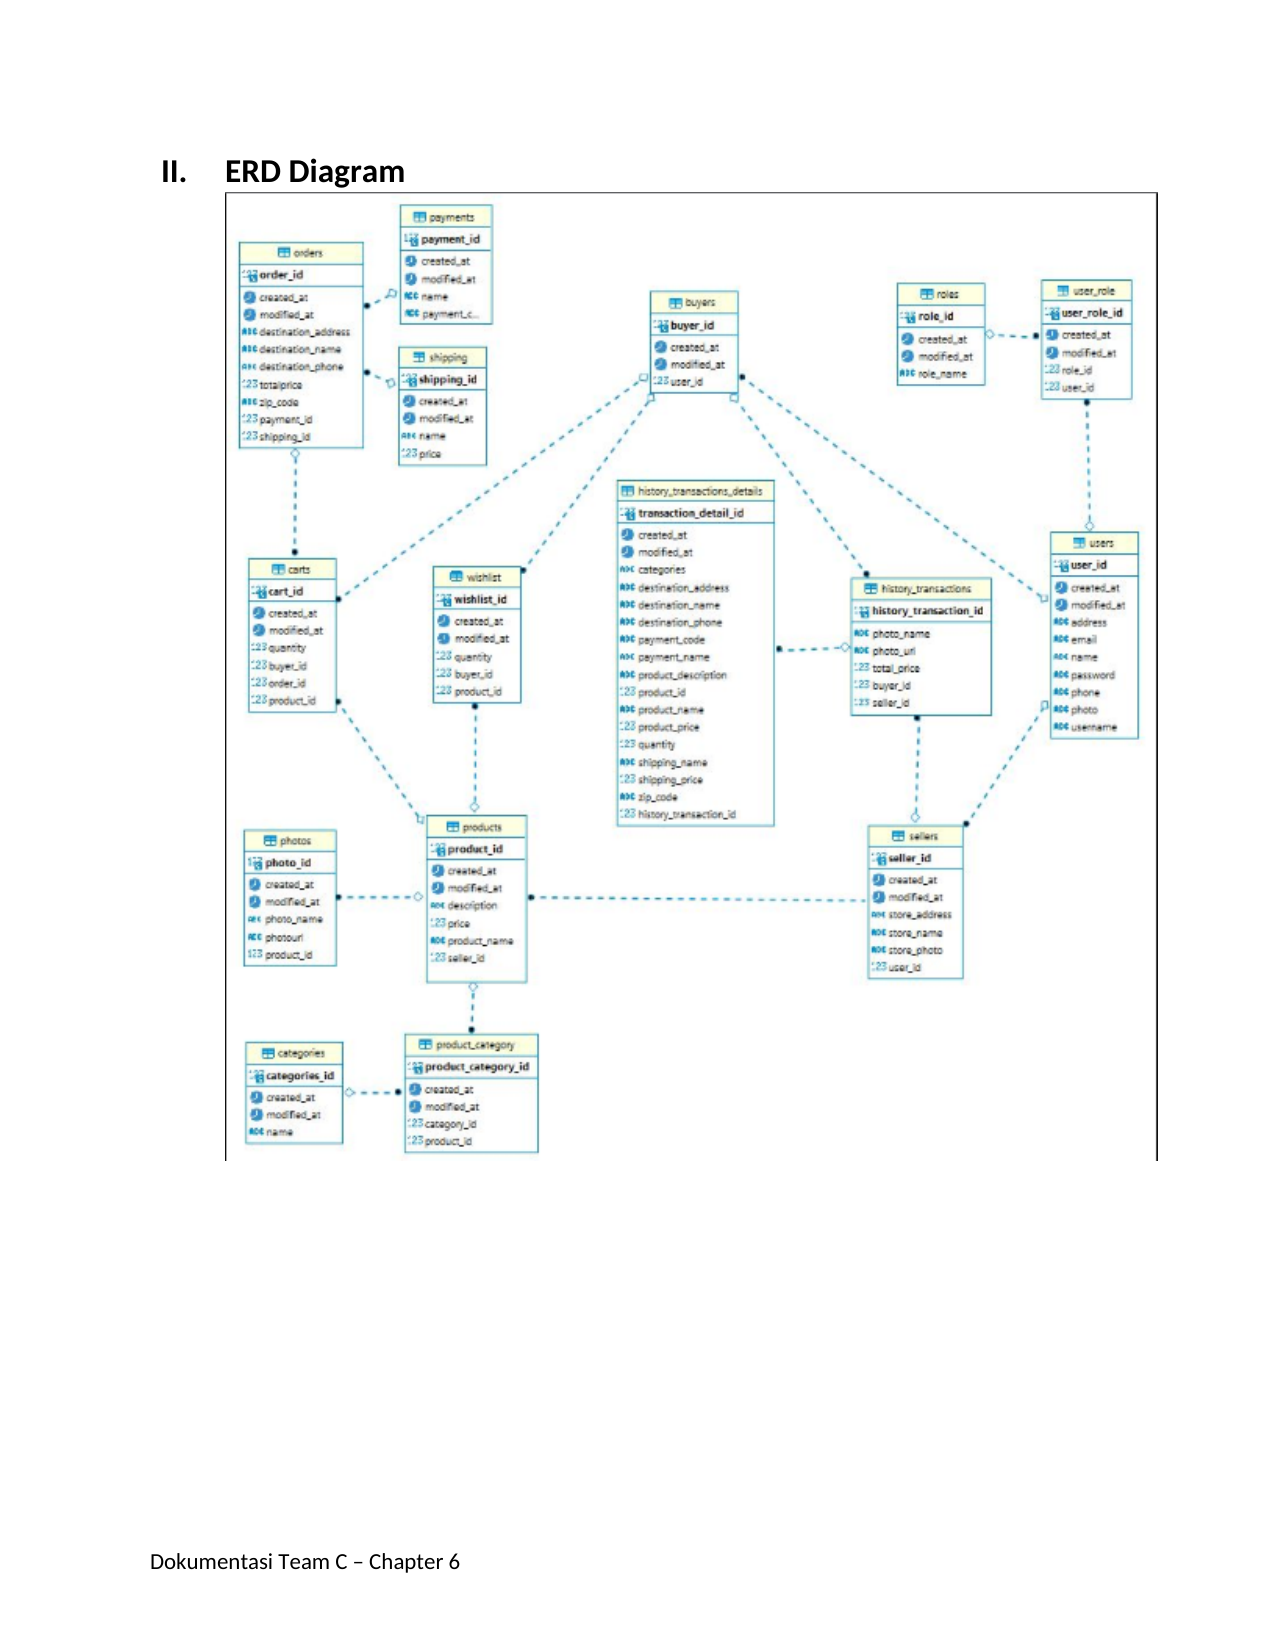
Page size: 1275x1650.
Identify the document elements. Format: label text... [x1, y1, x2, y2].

picture [225, 192, 1158, 1161]
